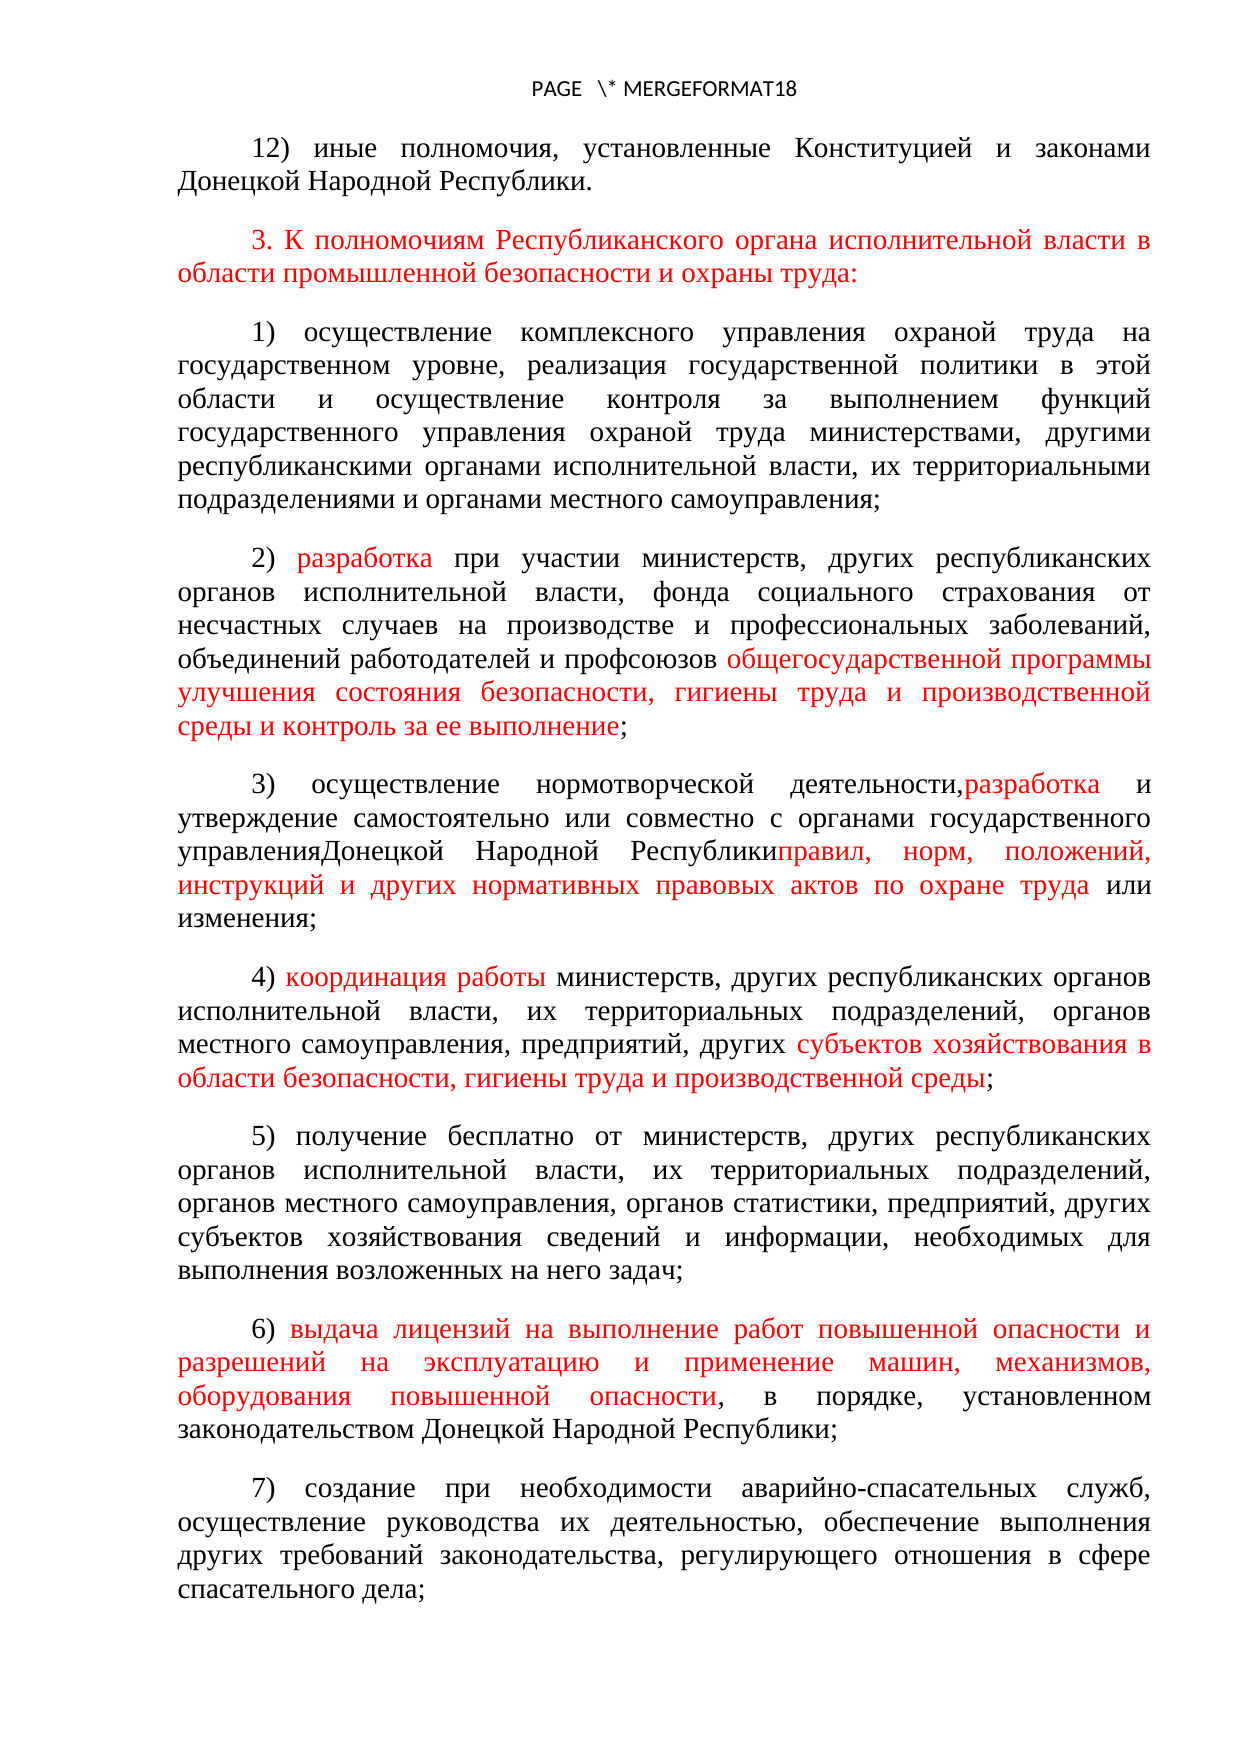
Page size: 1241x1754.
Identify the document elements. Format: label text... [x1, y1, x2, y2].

text 5) получение бесплатно от министерств, других республиканских органов исполнительной власти, их территориальных подразделений, органов местного самоуправления, органов статистики, предприятий, других субъектов хозяйствования сведений и информации, необходимых для выполнения возложенных на него задач; [177, 1118, 1152, 1286]
text 6) выдача лицензий на выполнение работ повышенной опасности и разрешений на эксплуатацию и применение машин, механизмов, оборудования повышенной опасности, в порядке, установленном законодательством Донецкой Народной Республики; [177, 1311, 1152, 1445]
text 12) иные полномочия, установленные Конституцией и законами Донецкой Народной Республики. [177, 130, 1152, 197]
text 2) разработка при участии министерств, других республиканских органов исполнительной власти, фонда социального страхования от несчастных случаев на производстве и профессиональных заболеваний, объединений работодателей и профсоюзов общегосударственной программы улучшения состояния безопасности, гигиены труда и производственной среды и контроль за ее выполнение; [177, 540, 1152, 741]
text 3) осуществление нормотворческой деятельности,разработка и утверждение самостоятельно или совместно с органами государственного управленияДонецкой Народной Республикиправил, норм, положений, инструкций и других нормативных правовых актов по охране труда или изменения; [177, 766, 1152, 934]
text 4) координация работы министерств, других республиканских органов исполнительной власти, их территориальных подразделений, органов местного самоуправления, предприятий, других субъектов хозяйствования в области безопасности, гигиены труда и производственной среды; [177, 959, 1152, 1093]
text 3. К полномочиям Республиканского органа исполнительной власти в области промышленной безопасности и охраны труда: [177, 222, 1152, 289]
text 7) создание при необходимости аварийно-спасательных служб, осуществление руководства их деятельностью, обеспечение выполнения других требований законодательства, регулирующего отношения в сфере спасательного дела; [177, 1470, 1152, 1604]
text 1) осуществление комплексного управления охраной труда на государственном уровне, реализация государственной политики в этой области и осуществление контроля за выполнением функций государственного управления охраной труда министерствами, другими республиканскими органами исполнительной власти, их территориальными подразделениями и органами местного самоуправления; [177, 314, 1152, 515]
